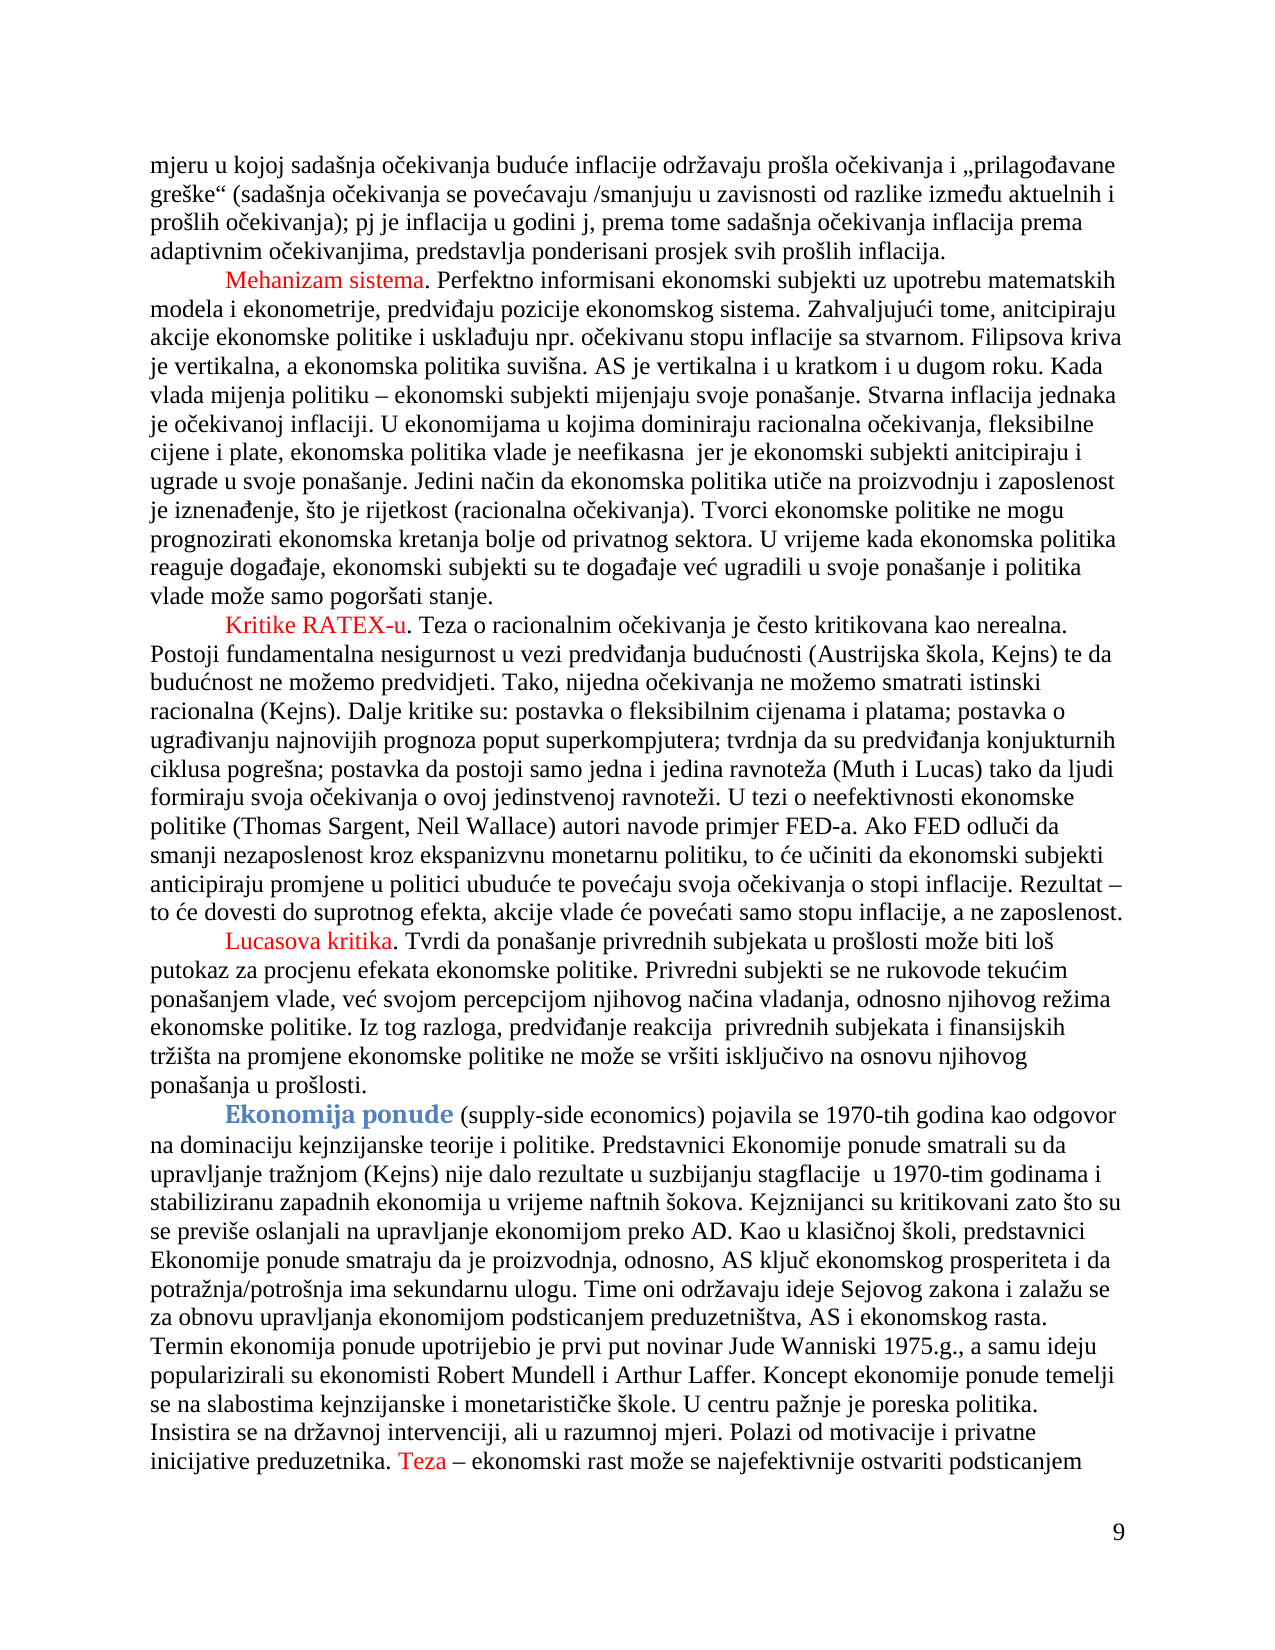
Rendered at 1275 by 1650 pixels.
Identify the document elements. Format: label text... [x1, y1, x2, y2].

text Mehanizam sistema. Perfektno informisani ekonomski subjekti uz upotrebu matematskih modela i ekonometrije, predviđaju pozicije ekonomskog sistema. Zahvaljujući tome, anitcipiraju akcije ekonomske politike i usklađuju npr. očekivanu stopu inflacije sa stvarnom. Filipsova kriva je vertikalna, a ekonomska politika suvišna. AS je vertikalna i u kratkom i u dugom roku. Kada vlada mijenja politiku – ekonomski subjekti mijenjaju svoje ponašanje. Stvarna inflacija jednaka je očekivanoj inflaciji. U ekonomijama u kojima dominiraju racionalna očekivanja, fleksibilne cijene i plate, ekonomska politika vlade je neefikasna jer je ekonomski subjekti anitcipiraju i ugrade u svoje ponašanje. Jedini način da ekonomska politika utiče na proizvodnju i zaposlenost je iznenađenje, što je rijetkost (racionalna očekivanja). Tvorci ekonomske politike ne mogu prognozirati ekonomska kretanja bolje od privatnog sektora. U vrijeme kada ekonomska politika reaguje događaje, ekonomski subjekti su te događaje već ugradili u svoje ponašanje i politika vlade može samo pogoršati stanje. [150, 265, 1125, 610]
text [150, 150, 1125, 265]
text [150, 1099, 1125, 1475]
text Lucasova kritika. Tvrdi da ponašanje privrednih subjekata u prošlosti može biti loš putokaz za procjenu efekata ekonomske politike. Privredni subjekti se ne rukovode tekućim ponašanjem vlade, već svojom percepcijom njihovog načina vladanja, odnosno njihovog režima ekonomske politike. Iz tog razloga, predviđanje reakcija privrednih subjekata i finansijskih tržišta na promjene ekonomske politike ne može se vršiti isključivo na osnovu njihovog ponašanja u prošlosti. [150, 926, 1125, 1099]
text Kritike RATEX-u. Teza o racionalnim očekivanja je često kritikovana kao nerealna. Postoji fundamentalna nesigurnost u vezi predviđanja budućnosti (Austrijska škola, Kejns) te da budućnost ne možemo predvidjeti. Tako, nijedna očekivanja ne možemo smatrati istinski racionalna (Kejns). Dalje kritike su: postavka o fleksibilnim cijenama i platama; postavka o ugrađivanju najnovijih prognoza poput superkompjutera; tvrdnja da su predviđanja konjukturnih ciklusa pogrešna; postavka da postoji samo jedna i jedina ravnoteža (Muth i Lucas) tako da ljudi formiraju svoja očekivanja o ovoj jedinstvenoj ravnoteži. U tezi o neefektivnosti ekonomske politike (Thomas Sargent, Neil Wallace) autori navode primjer FED-a. Ako FED odluči da smanji nezaposlenost kroz ekspanizvnu monetarnu politiku, to će učiniti da ekonomski subjekti anticipiraju promjene u politici ubuduće te povećaju svoja očekivanja o stopi inflacije. Rezultat – to će dovesti do suprotnog efekta, akcije vlade će povećati samo stopu inflacije, a ne zaposlenost. [150, 610, 1125, 926]
